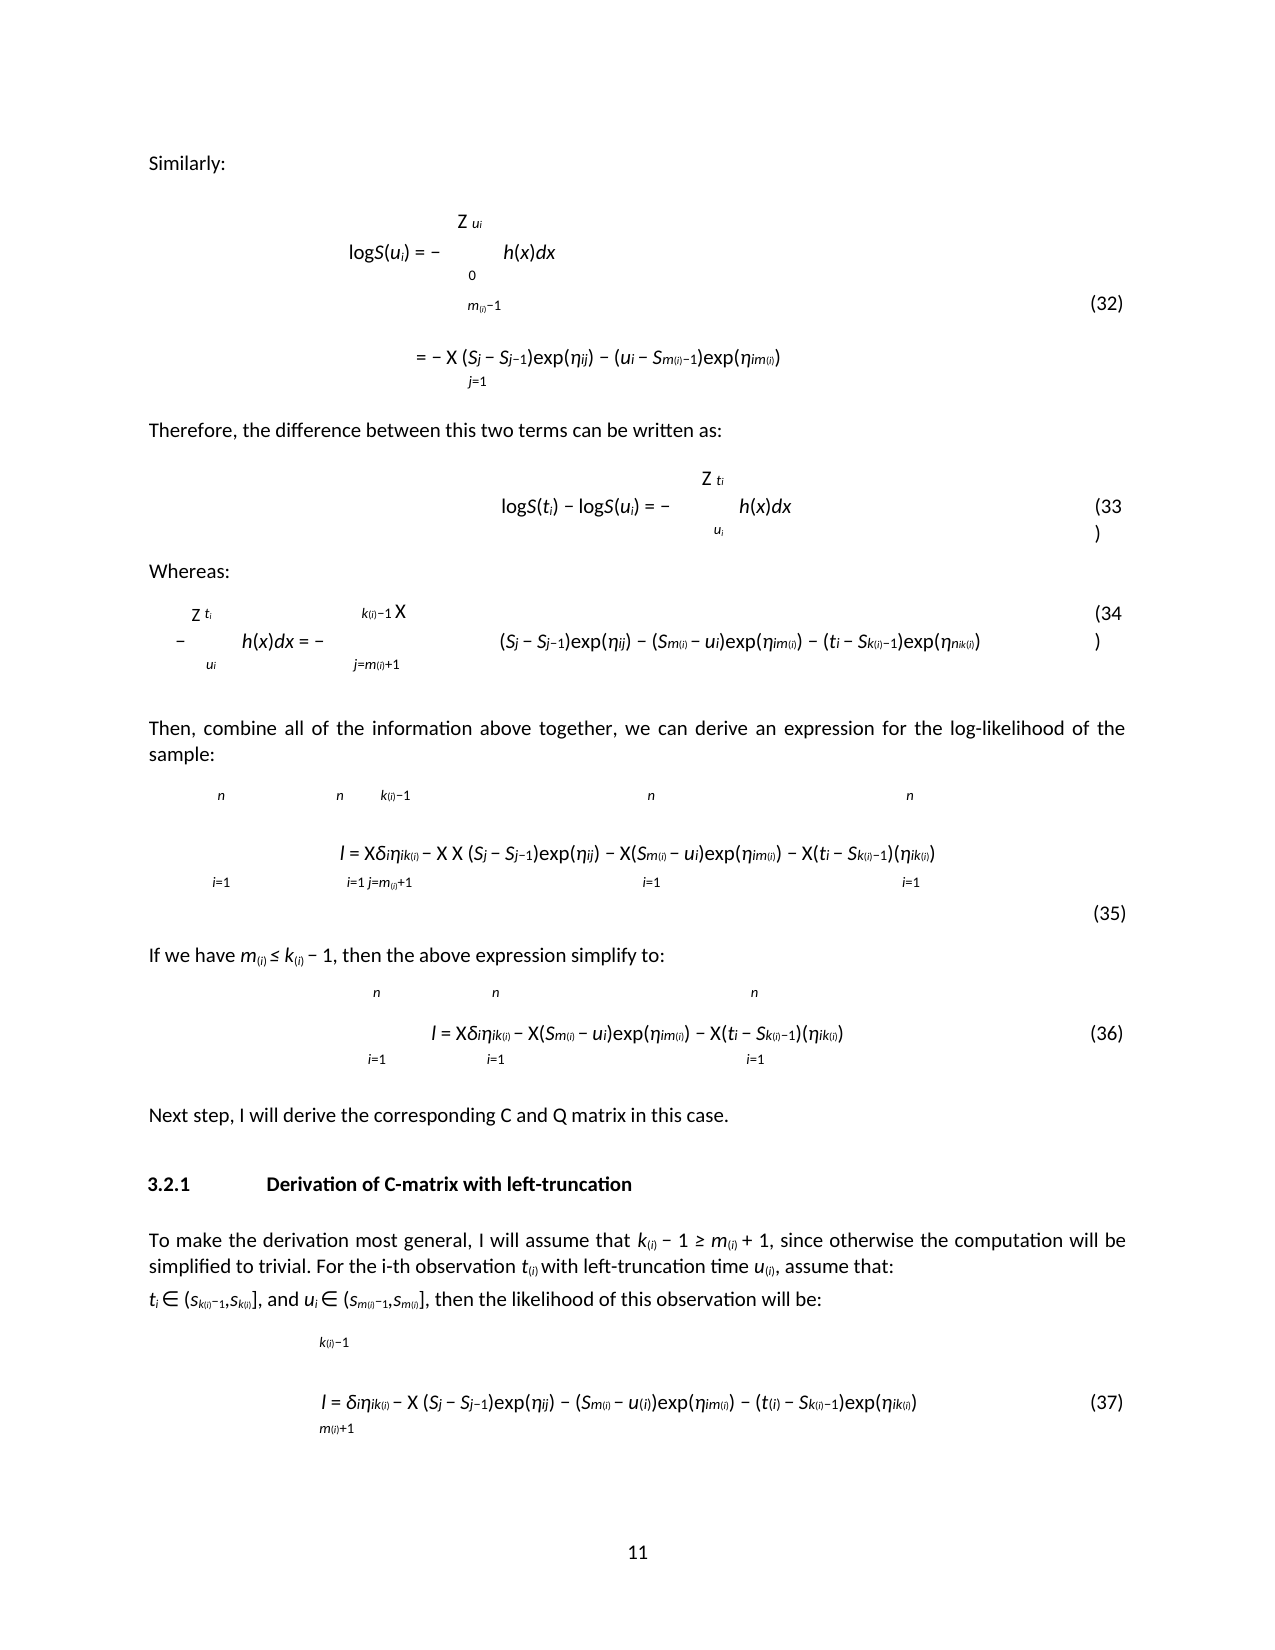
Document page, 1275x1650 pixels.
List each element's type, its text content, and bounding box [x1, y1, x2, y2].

text Z ti [467, 465, 959, 490]
table_header (33) [1094, 493, 1125, 586]
text l = δiηik(i) − X (Sj − Sj−1)exp(ηij) − (Sm(i) − u(i))exp(ηim(i)) − (t(i) − Sk(i)−1)exp(ηik(i)) (37) [147, 1389, 1275, 1414]
text l = Xδiηik(i) − X(Sm(i) − ui)exp(ηim(i)) − X(ti − Sk(i)−1)(ηik(i)) (36) [147, 1020, 1275, 1046]
text 3.2.1 Derivation of C-matrix with left-truncation [147, 1171, 1275, 1196]
table_cell Z ti k(i)−1 X [149, 586, 1094, 628]
text If we have m(i) ≤ k(i) − 1, then the above expression simplify to: [148, 943, 1127, 968]
text = − X (Sj − Sj−1)exp(ηij) − (ui − Sm(i)−1)exp(ηim(i)) [416, 344, 1127, 370]
text i=1 i=1 j=m(i)+1 i=1 i=1 [147, 873, 1275, 891]
text Therefore, the difference between this two terms can be written as: [148, 417, 1127, 443]
text To make the derivation most general, I will assume that k(i) − 1 ≥ m(i) + 1, since otherwise the computation will be simplified to trivial. For the i-th observation t(i) with left-truncation time u(i), assume that: [148, 1227, 1127, 1279]
text ti ∈ (sk(i)−1,sk(i)], and ui ∈ (sm(i)−1,sm(i)], then the likelihood of this observation will be: [148, 1286, 1127, 1312]
table_cell − h(x)dx = − (Sj − Sj−1)exp(ηij) − (Sm(i) − ui)exp(ηim(i)) − (ti − Sk(i)−1)exp(ηnik(i)) [149, 628, 1094, 655]
text m(i)−1 (32) [147, 290, 1275, 316]
text Z ui [457, 208, 982, 234]
text 0 [468, 266, 1275, 284]
text m(i)+1 [319, 1419, 1275, 1437]
table_cell (34) [1094, 586, 1125, 655]
text Next step, I will derive the corresponding C and Q matrix in this case. [148, 1103, 1127, 1128]
text l = Xδiηik(i) − X X (Sj − Sj−1)exp(ηij) − X(Sm(i) − ui)exp(ηim(i)) − X(ti − Sk(i)−1)(ηik(i)) [147, 840, 1128, 866]
text Similarly: [148, 150, 1127, 176]
table_header logS(ti) − logS(ui) = − h(x)dx ui Whereas: [149, 493, 1094, 586]
text n n n [147, 983, 1275, 1001]
text j=1 [468, 372, 1275, 390]
text Then, combine all of the information above together, we can derive an expression for the log-likelihood of the sample: [148, 715, 1127, 767]
text logS(ui) = − h(x)dx [147, 239, 1275, 264]
text k(i)−1 [319, 1333, 1275, 1351]
text i=1 i=1 i=1 [147, 1051, 1275, 1068]
text ui j=m(i)+1 [147, 655, 1275, 673]
text n n k(i)−1 n n [147, 786, 1275, 804]
text (35) [147, 901, 1127, 926]
